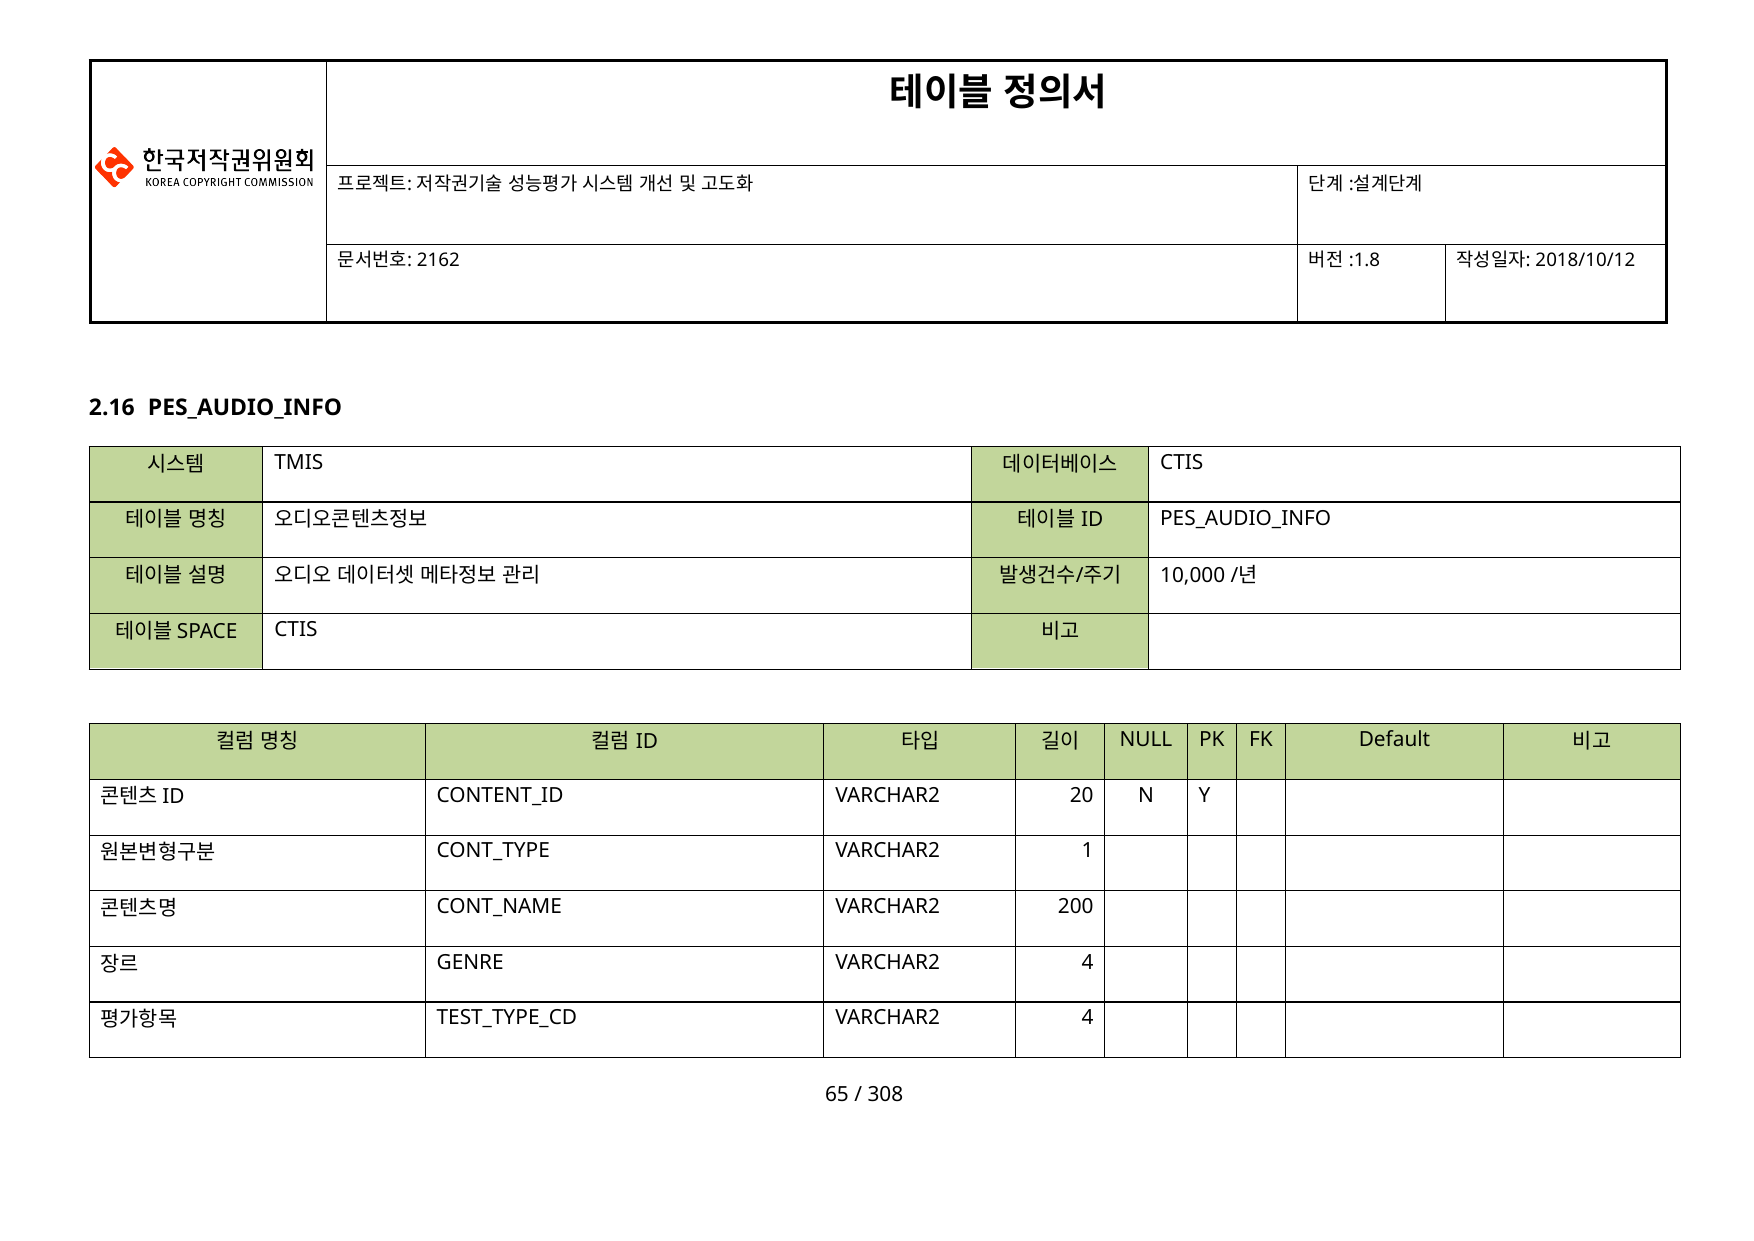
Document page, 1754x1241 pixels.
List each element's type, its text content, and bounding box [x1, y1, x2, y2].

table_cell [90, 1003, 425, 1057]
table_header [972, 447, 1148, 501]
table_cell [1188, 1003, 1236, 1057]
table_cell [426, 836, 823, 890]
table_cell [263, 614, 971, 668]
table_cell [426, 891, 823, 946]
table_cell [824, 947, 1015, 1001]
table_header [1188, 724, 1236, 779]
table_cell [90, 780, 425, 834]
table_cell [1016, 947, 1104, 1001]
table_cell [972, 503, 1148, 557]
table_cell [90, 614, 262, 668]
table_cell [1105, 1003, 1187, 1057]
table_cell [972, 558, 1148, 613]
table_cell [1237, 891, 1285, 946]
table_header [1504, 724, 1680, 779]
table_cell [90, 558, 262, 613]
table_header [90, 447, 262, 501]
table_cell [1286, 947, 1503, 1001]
subtitle PES_AUDIO_INFO [89, 391, 1639, 422]
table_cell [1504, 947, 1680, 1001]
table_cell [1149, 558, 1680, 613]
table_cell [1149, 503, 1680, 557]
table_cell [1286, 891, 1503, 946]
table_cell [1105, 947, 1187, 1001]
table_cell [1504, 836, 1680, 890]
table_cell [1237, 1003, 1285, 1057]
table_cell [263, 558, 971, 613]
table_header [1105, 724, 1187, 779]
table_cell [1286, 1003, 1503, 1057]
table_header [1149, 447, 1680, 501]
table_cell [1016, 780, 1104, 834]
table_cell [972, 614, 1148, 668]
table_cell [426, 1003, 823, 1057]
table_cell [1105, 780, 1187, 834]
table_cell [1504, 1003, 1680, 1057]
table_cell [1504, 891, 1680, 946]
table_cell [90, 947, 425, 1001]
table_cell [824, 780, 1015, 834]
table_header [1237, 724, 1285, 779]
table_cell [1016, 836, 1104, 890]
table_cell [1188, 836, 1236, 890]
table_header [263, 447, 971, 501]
picture [90, 142, 317, 192]
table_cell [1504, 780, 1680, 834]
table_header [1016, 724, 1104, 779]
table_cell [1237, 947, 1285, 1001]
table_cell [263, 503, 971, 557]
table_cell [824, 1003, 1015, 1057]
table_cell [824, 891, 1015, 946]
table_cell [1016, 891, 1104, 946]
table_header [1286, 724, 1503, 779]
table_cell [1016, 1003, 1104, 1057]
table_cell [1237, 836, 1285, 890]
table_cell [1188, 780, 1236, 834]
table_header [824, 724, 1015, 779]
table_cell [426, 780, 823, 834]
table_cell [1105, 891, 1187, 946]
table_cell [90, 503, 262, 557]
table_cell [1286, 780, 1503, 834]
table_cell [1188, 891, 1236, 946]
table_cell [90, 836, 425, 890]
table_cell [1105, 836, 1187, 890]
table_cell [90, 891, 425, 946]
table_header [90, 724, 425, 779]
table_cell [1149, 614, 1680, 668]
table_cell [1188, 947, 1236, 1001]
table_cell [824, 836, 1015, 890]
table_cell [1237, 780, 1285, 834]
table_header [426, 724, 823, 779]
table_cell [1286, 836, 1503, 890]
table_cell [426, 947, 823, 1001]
